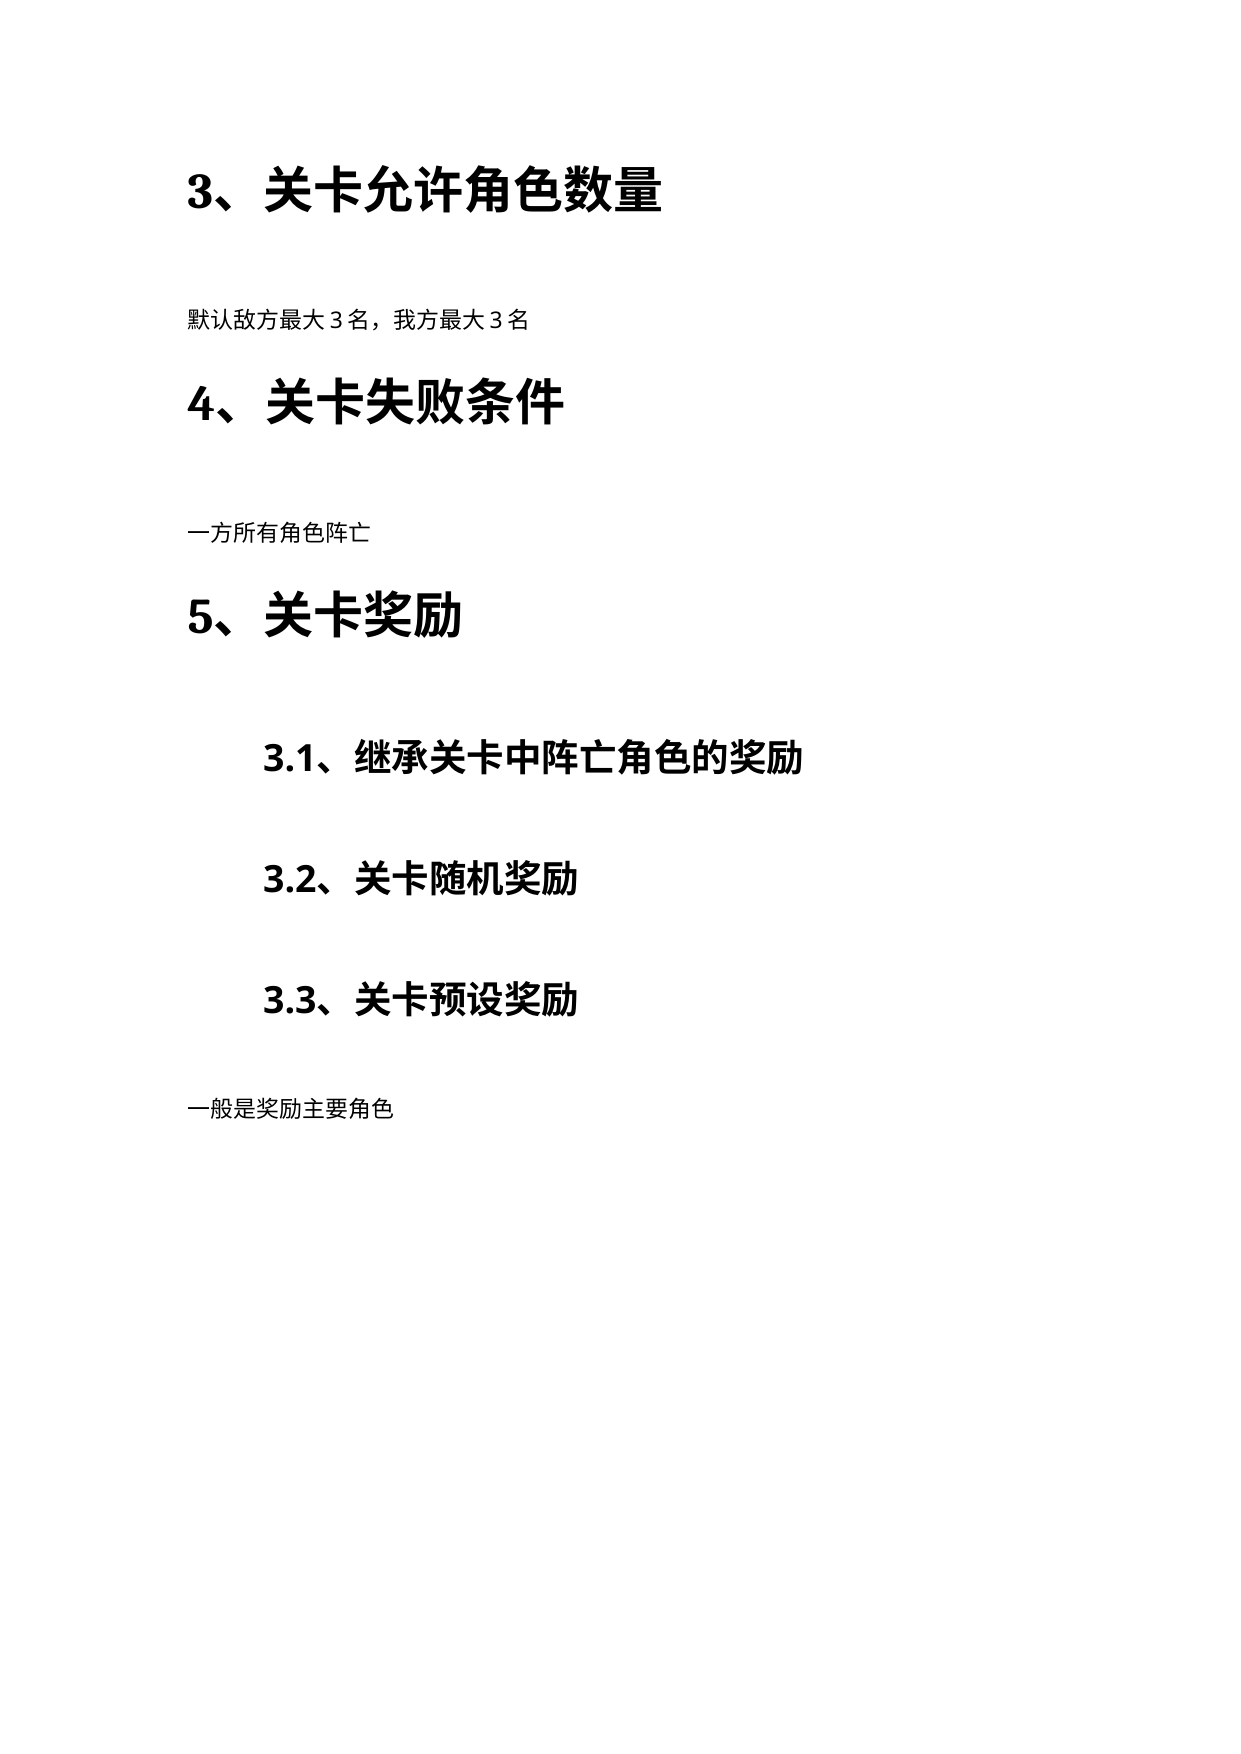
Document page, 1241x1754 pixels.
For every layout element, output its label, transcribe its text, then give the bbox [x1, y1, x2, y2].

subtitle 4、关卡失败条件 [187, 363, 1053, 435]
text 一般是奖励主要角色 [187, 1091, 1053, 1124]
subtitle 5、关卡奖励 [187, 575, 1053, 648]
subtitle 3.1、继承关卡中阵亡角色的奖励 [187, 728, 1053, 782]
subtitle 3.2、关卡随机奖励 [187, 849, 1053, 903]
subtitle 3、关卡允许角色数量 [187, 150, 1053, 222]
text 默认敌方最大3名，我方最大3名 [187, 302, 1053, 336]
text 一方所有角色阵亡 [187, 515, 1053, 548]
subtitle 3.3、关卡预设奖励 [187, 970, 1053, 1024]
